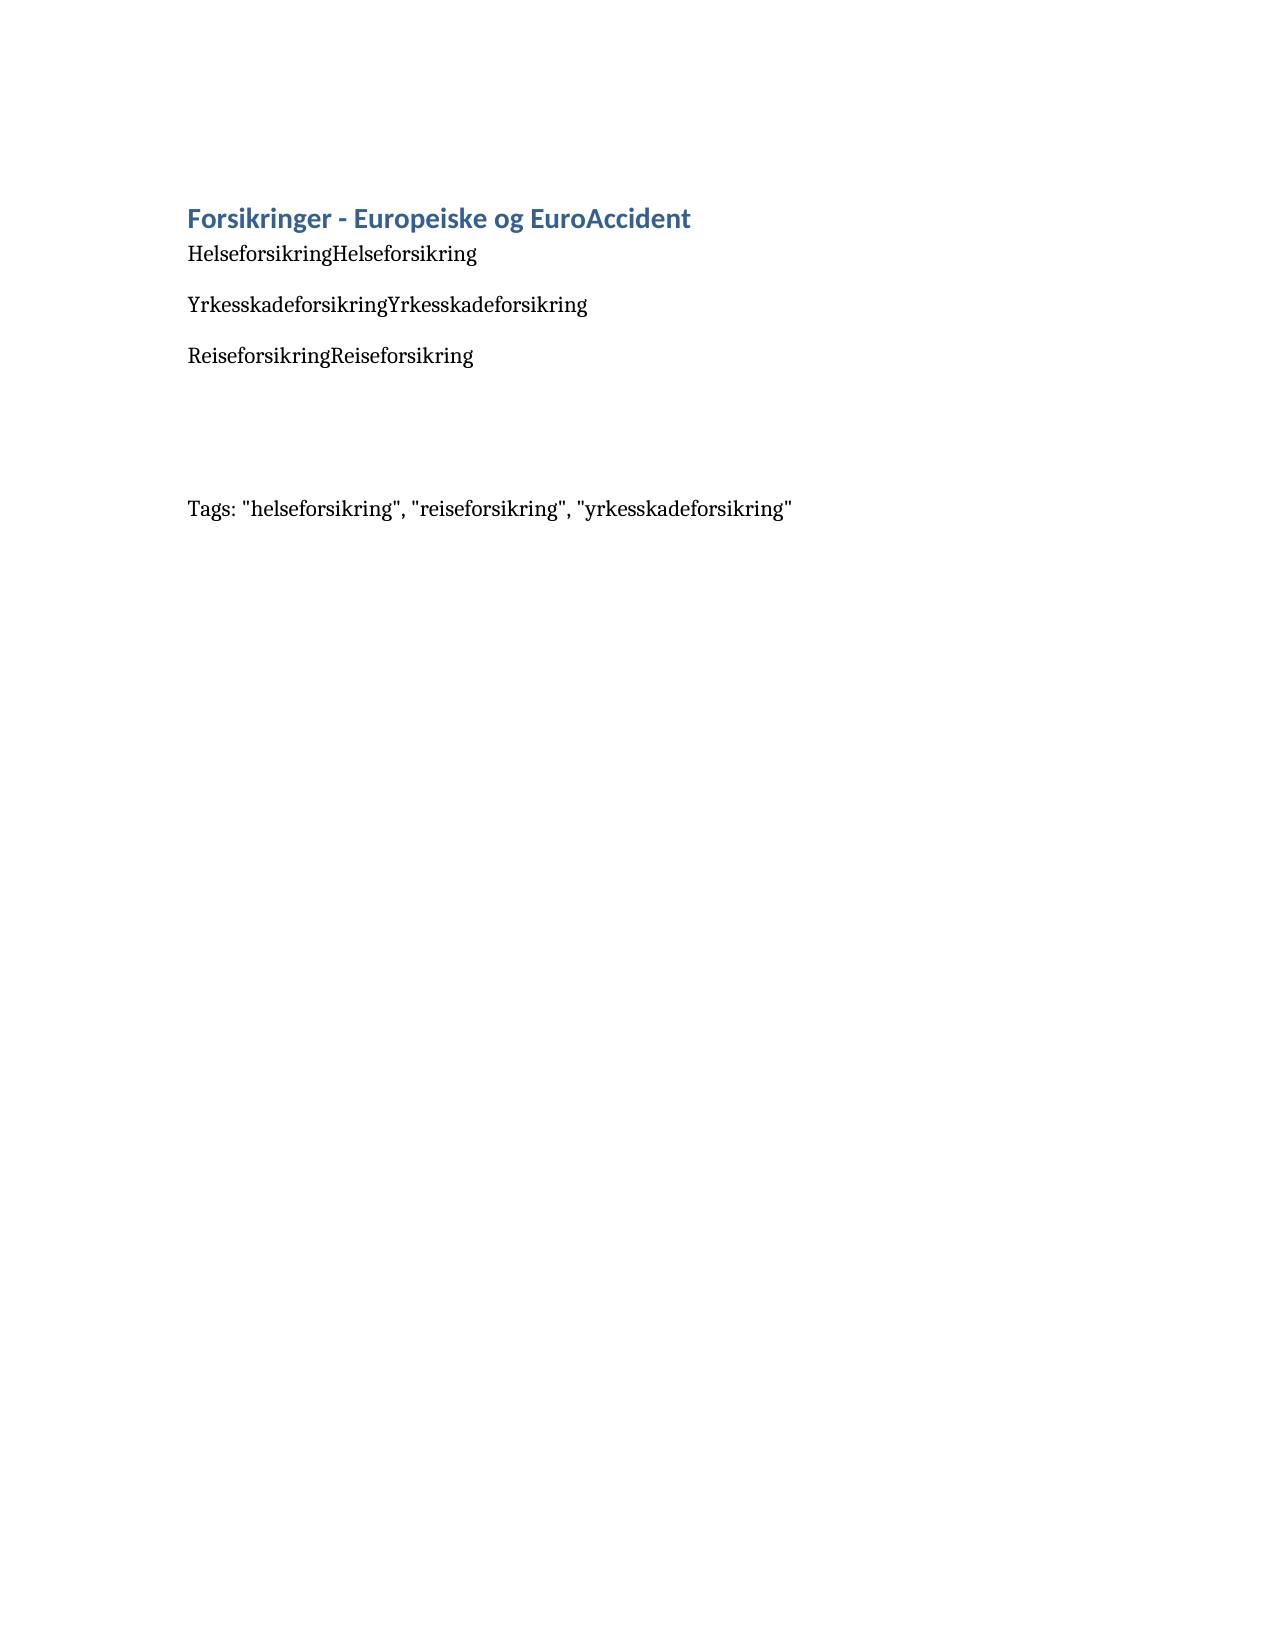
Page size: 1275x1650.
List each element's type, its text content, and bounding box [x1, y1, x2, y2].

text Tags: "helseforsikring", "reiseforsikring", "yrkesskadeforsikring" [187, 496, 1087, 522]
text ReiseforsikringReiseforsikring [187, 343, 1087, 369]
text HelseforsikringHelseforsikring [187, 241, 1087, 267]
text YrkesskadeforsikringYrkesskadeforsikring [187, 292, 1087, 318]
subtitle Forsikringer - Europeiske og EuroAccident [187, 200, 1087, 236]
